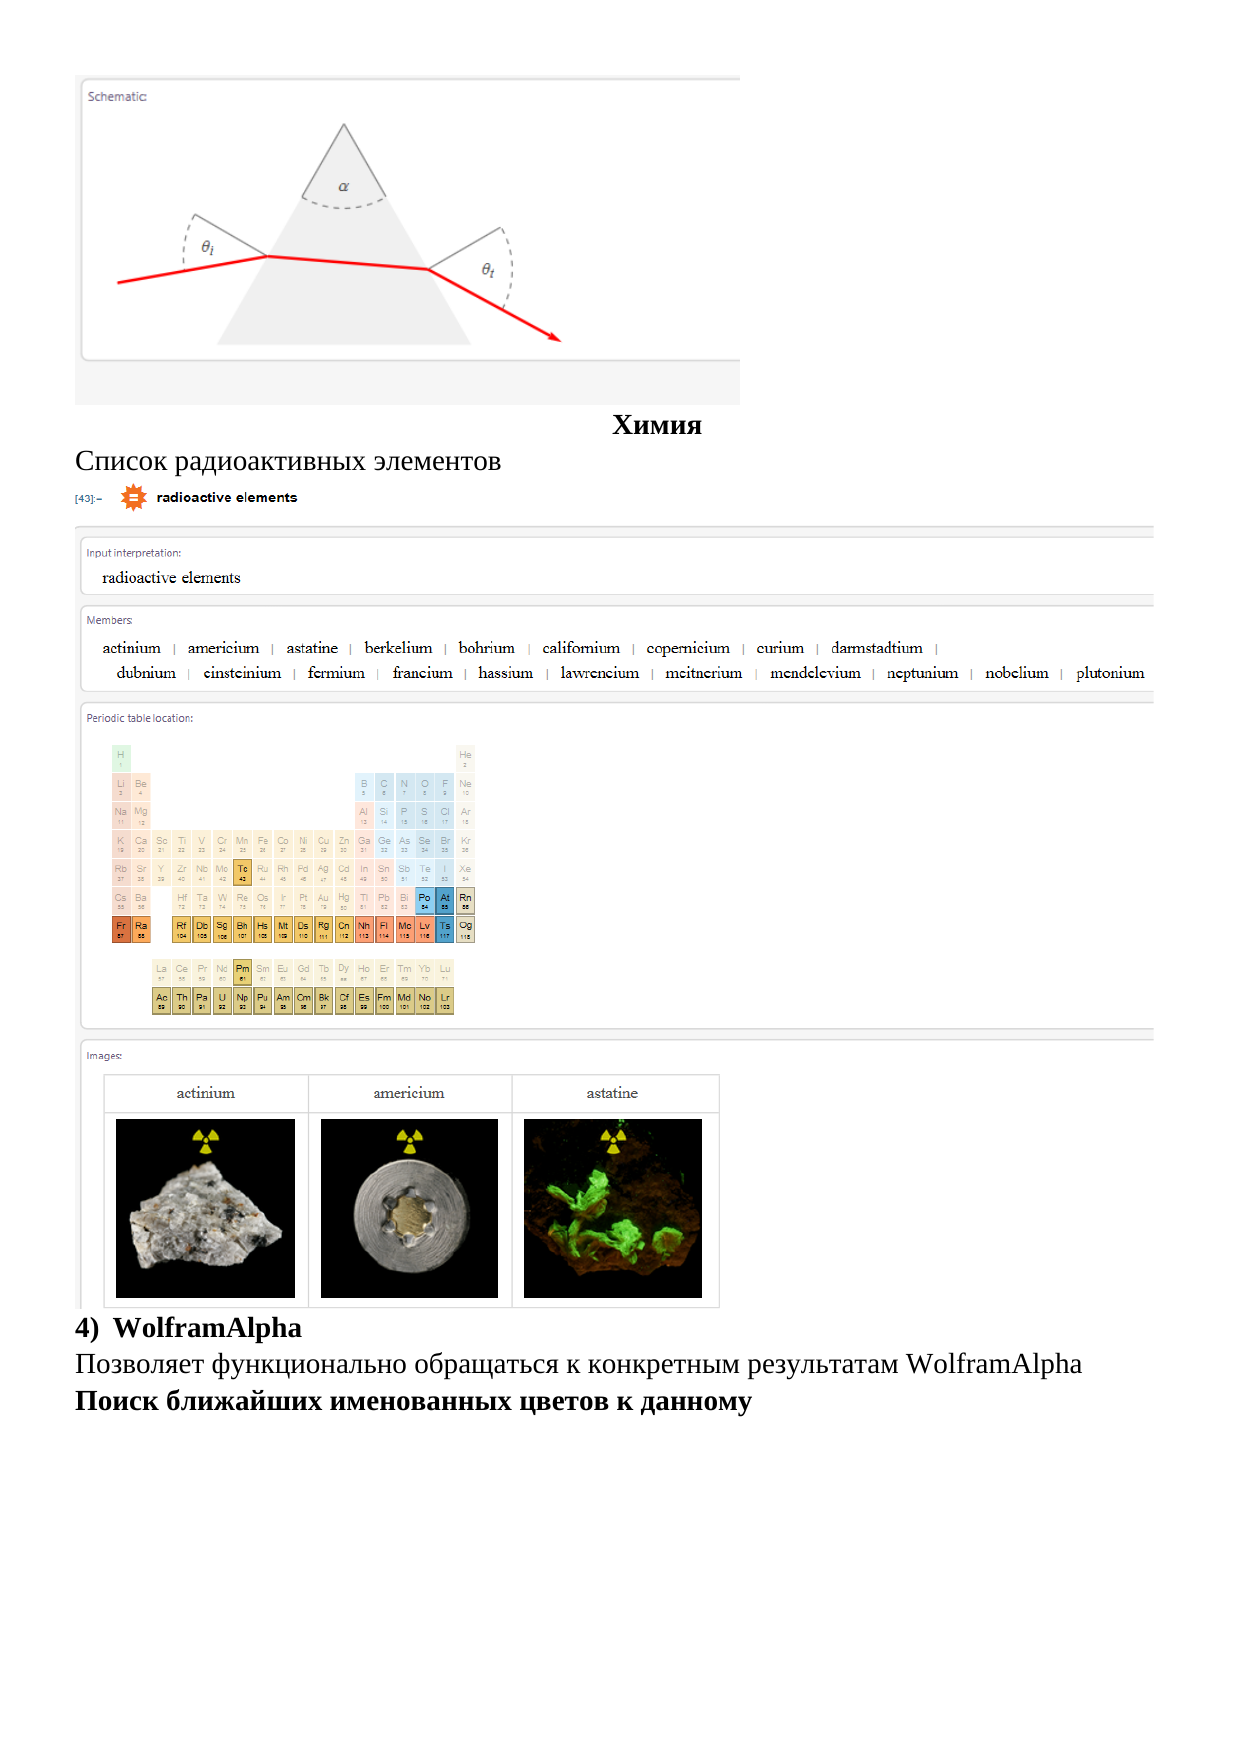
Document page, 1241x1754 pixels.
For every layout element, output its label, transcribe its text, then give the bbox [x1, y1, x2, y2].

text Позволяет функционально обращаться к конкретным результатам WolframAlpha [75, 1346, 1165, 1380]
picture [75, 75, 740, 405]
text Список радиоактивных элементов [75, 443, 1165, 477]
list WolframAlpha [75, 1310, 1165, 1344]
text Химия [75, 407, 1165, 440]
picture [75, 479, 1154, 1309]
text Поиск ближайших именованных цветов к данному [75, 1383, 1165, 1416]
